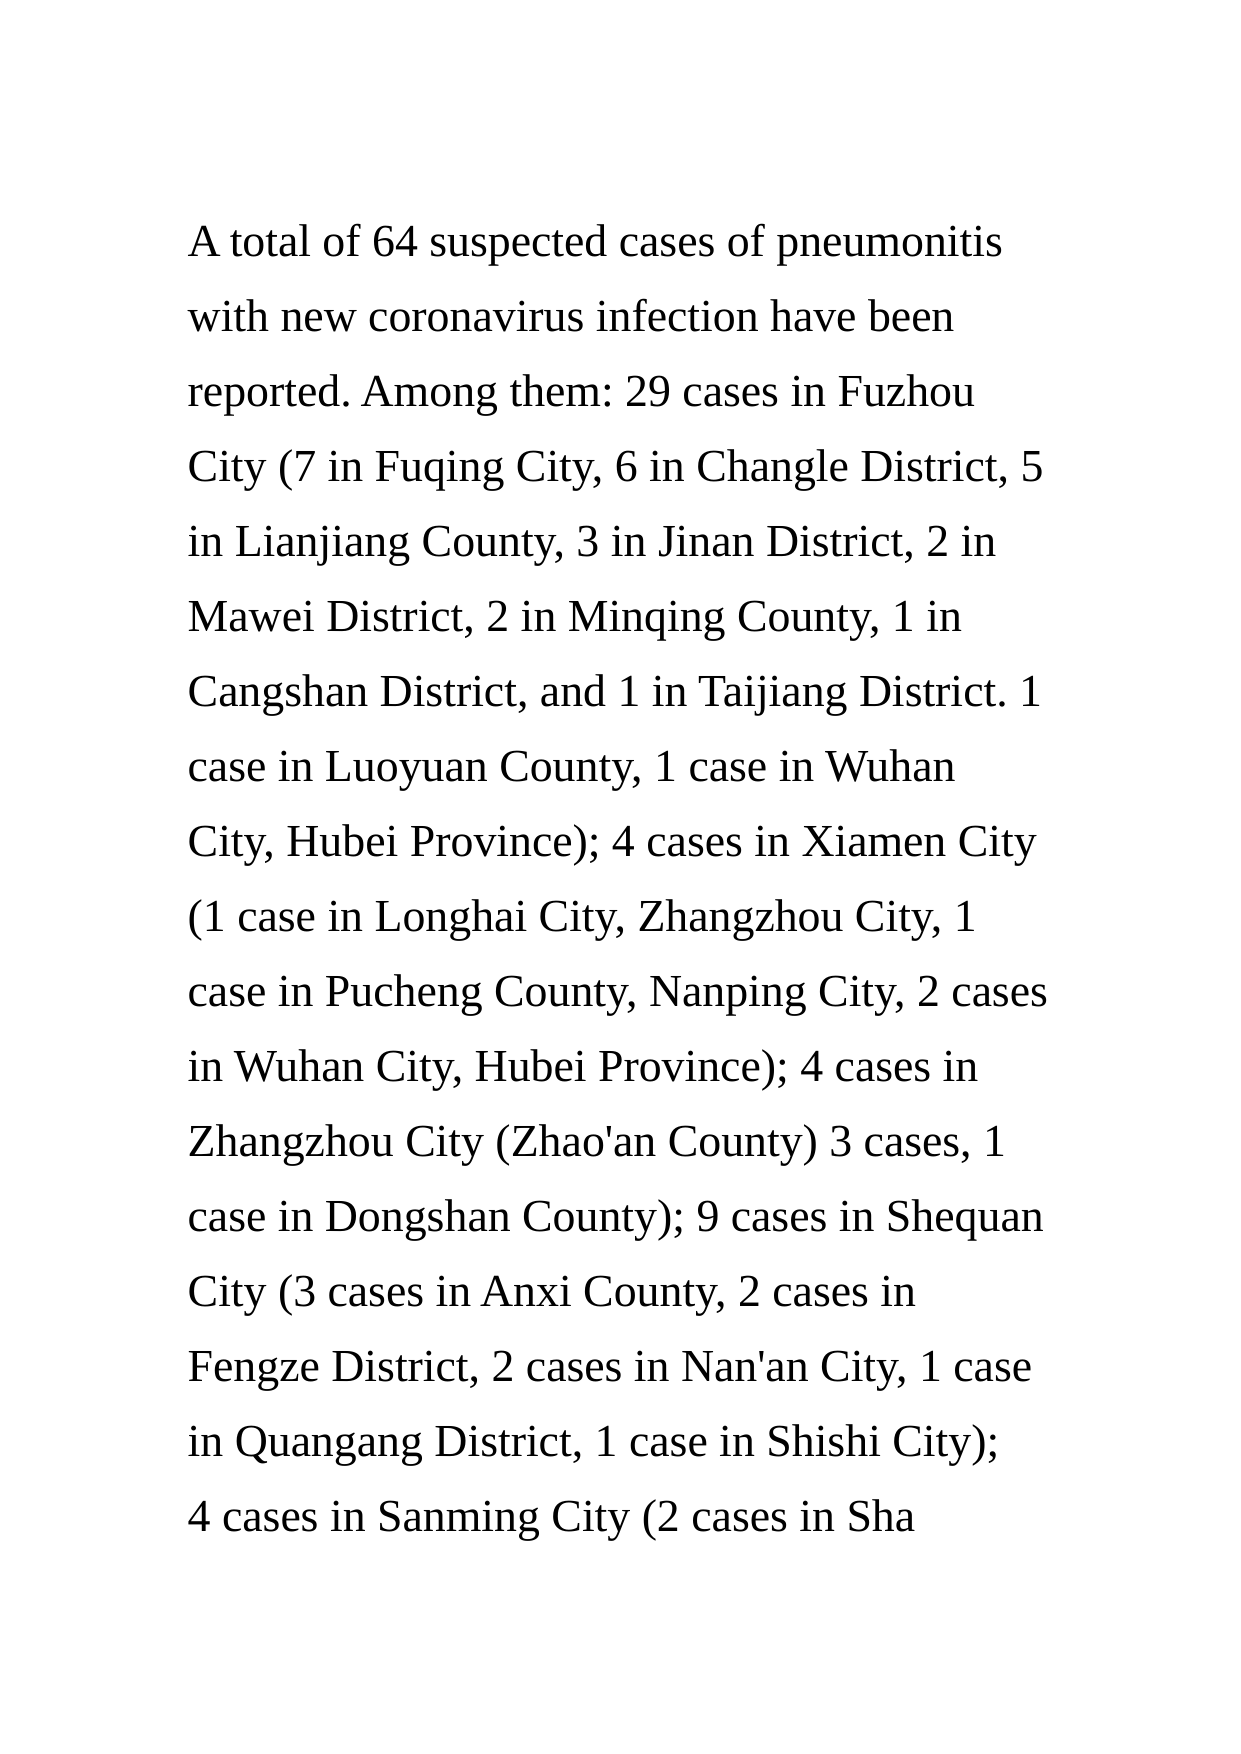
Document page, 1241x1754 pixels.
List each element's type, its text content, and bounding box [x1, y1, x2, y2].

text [187, 1477, 1053, 1552]
text A total of 64 suspected cases of pneumonitis with new coronavirus infection have been reported. Among them: 29 cases in Fuzhou City (7 in Fuqing City, 6 in Changle District, 5 in Lianjiang County, 3 in Jinan District, 2 in Mawei District, 2 in Minqing County, 1 in Cangshan District, and 1 in Taijiang District. 1 case in Luoyuan County, 1 case in Wuhan City, Hubei Province); 4 cases in Xiamen City (1 case in Longhai City, Zhangzhou City, 1 case in Pucheng County, Nanping City, 2 cases in Wuhan City, Hubei Province); 4 cases in Zhangzhou City (Zhao'an County) 3 cases, 1 case in Dongshan County); 9 cases in Shequan City (3 cases in Anxi County, 2 cases in Fengze District, 2 cases in Nan'an City, 1 case in Quangang District, 1 case in Shishi City); [187, 202, 1053, 1477]
